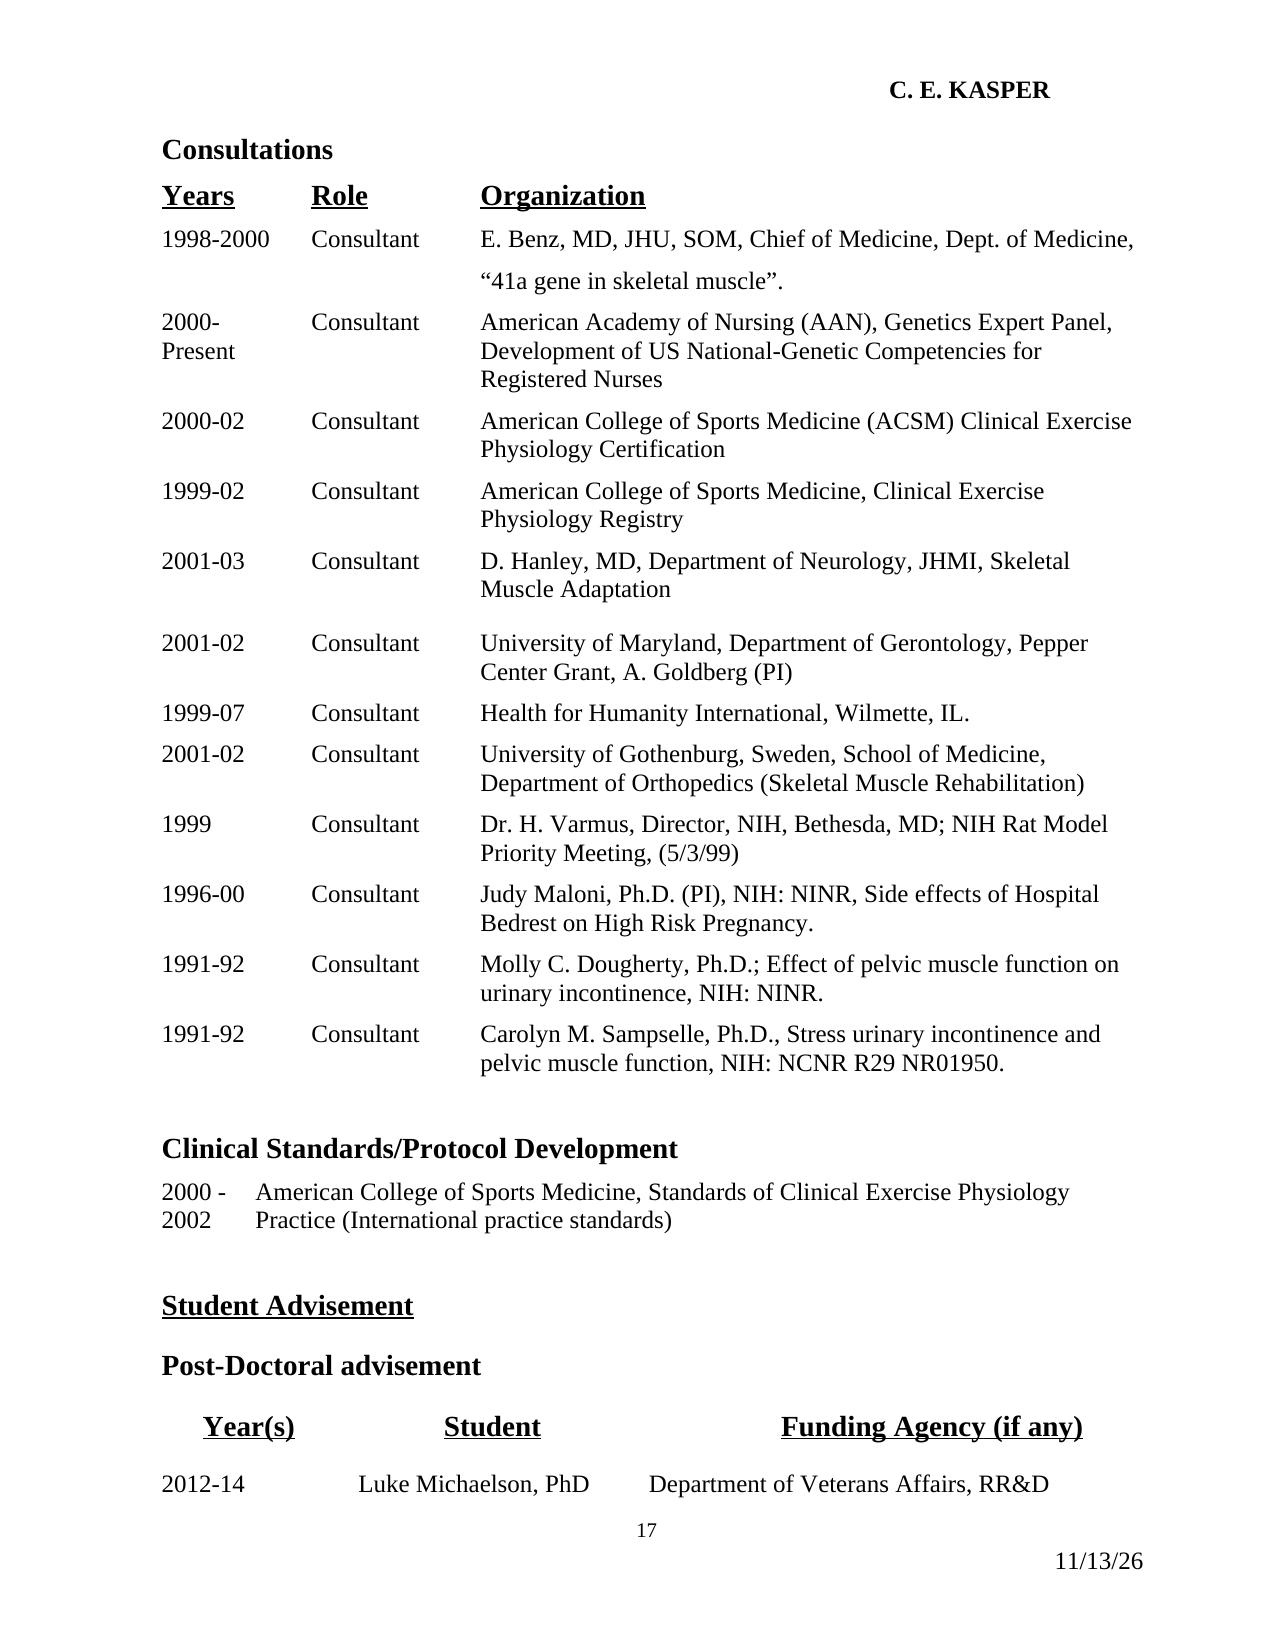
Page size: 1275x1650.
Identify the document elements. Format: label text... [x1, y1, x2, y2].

table_cell 1999-02 [150, 476, 300, 546]
table_cell E. Benz, MD, JHU, SOM, Chief of Medicine, Dept. of Medicine, “41a gene in skeletal muscle”. [469, 225, 1134, 307]
table_cell 1999-07 [150, 698, 300, 739]
table_cell 1996-00 [150, 880, 300, 949]
table_cell Post-Doctoral advisement [150, 1349, 1181, 1409]
table_cell Carolyn M. Sampselle, Ph.D., Stress urinary incontinence and pelvic muscle function, NIH: NCNR R29 NR01950. [469, 1020, 1134, 1089]
table_cell Consultant [300, 698, 469, 739]
table_cell Consultant [300, 476, 469, 546]
table_cell Consultant [300, 810, 469, 879]
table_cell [638, 1469, 1181, 1516]
table_cell Year(s) [150, 1409, 347, 1469]
table_cell Funding Agency (if any) [638, 1409, 1181, 1469]
table_cell 1998-2000 [150, 225, 300, 307]
table_cell Consultant [300, 950, 469, 1019]
table_cell 2000-02 [150, 406, 300, 476]
table_cell 2012-14 [150, 1469, 347, 1516]
table_cell Student [347, 1409, 637, 1469]
table_cell Years [150, 179, 300, 224]
table_cell University of Maryland, Department of Gerontology, Pepper Center Grant, A. Goldberg (PI) [469, 628, 1134, 698]
table_cell 2001-02 [150, 740, 300, 809]
table_cell Consultant [300, 740, 469, 809]
table_cell 2000 -2002 [150, 1177, 244, 1247]
table_cell Consultant [300, 1020, 469, 1089]
table_cell Consultant [300, 307, 469, 406]
table_cell 2001-02 [150, 628, 300, 698]
table_cell 1999 [150, 810, 300, 879]
table_cell University of Gothenburg, Sweden, School of Medicine, Department of Orthopedics (Skeletal Muscle Rehabilitation) [469, 740, 1134, 809]
table_cell Organization [469, 179, 1134, 224]
table_cell Dr. H. Varmus, Director, NIH, Bethesda, MD; NIH Rat Model Priority Meeting, (5/3/99) [469, 810, 1134, 879]
table_cell Molly C. Dougherty, Ph.D.; Effect of pelvic muscle function on urinary incontinence, NIH: NINR. [469, 950, 1134, 1019]
table_cell Consultant [300, 225, 469, 307]
table_cell Judy Maloni, Ph.D. (PI), NIH: NINR, Side effects of Hospital Bedrest on High Risk Pregnancy. [469, 880, 1134, 949]
table_cell American College of Sports Medicine, Clinical Exercise Physiology Registry [469, 476, 1134, 546]
table_cell Role [300, 179, 469, 224]
table_header Student Advisement [150, 1288, 1181, 1348]
table_cell American Academy of Nursing (AAN), Genetics Expert Panel, Development of US National-Genetic Competencies for Registered Nurses [469, 307, 1134, 406]
table_cell Consultant [300, 546, 469, 628]
table_cell 1991-92 [150, 1020, 300, 1089]
table_cell Luke Michaelson, PhD [347, 1469, 637, 1516]
table_cell 2000-Present [150, 307, 300, 406]
table_cell 1991-92 [150, 950, 300, 1019]
table_cell Consultant [300, 880, 469, 949]
table_cell Consultant [300, 628, 469, 698]
table_cell American College of Sports Medicine (ACSM) Clinical Exercise Physiology Certification [469, 406, 1134, 476]
table_cell Consultant [300, 406, 469, 476]
table_cell 2001-03 [150, 546, 300, 628]
table_header Consultations [150, 133, 1153, 178]
table_cell D. Hanley, MD, Department of Neurology, JHMI, Skeletal Muscle Adaptation [469, 546, 1134, 628]
table_cell Health for Humanity International, Wilmette, IL. [469, 698, 1134, 739]
table_header Clinical Standards/Protocol Development [150, 1131, 1153, 1177]
table_cell American College of Sports Medicine, Standards of Clinical Exercise Physiology Practice (International practice standards) [244, 1177, 1153, 1247]
